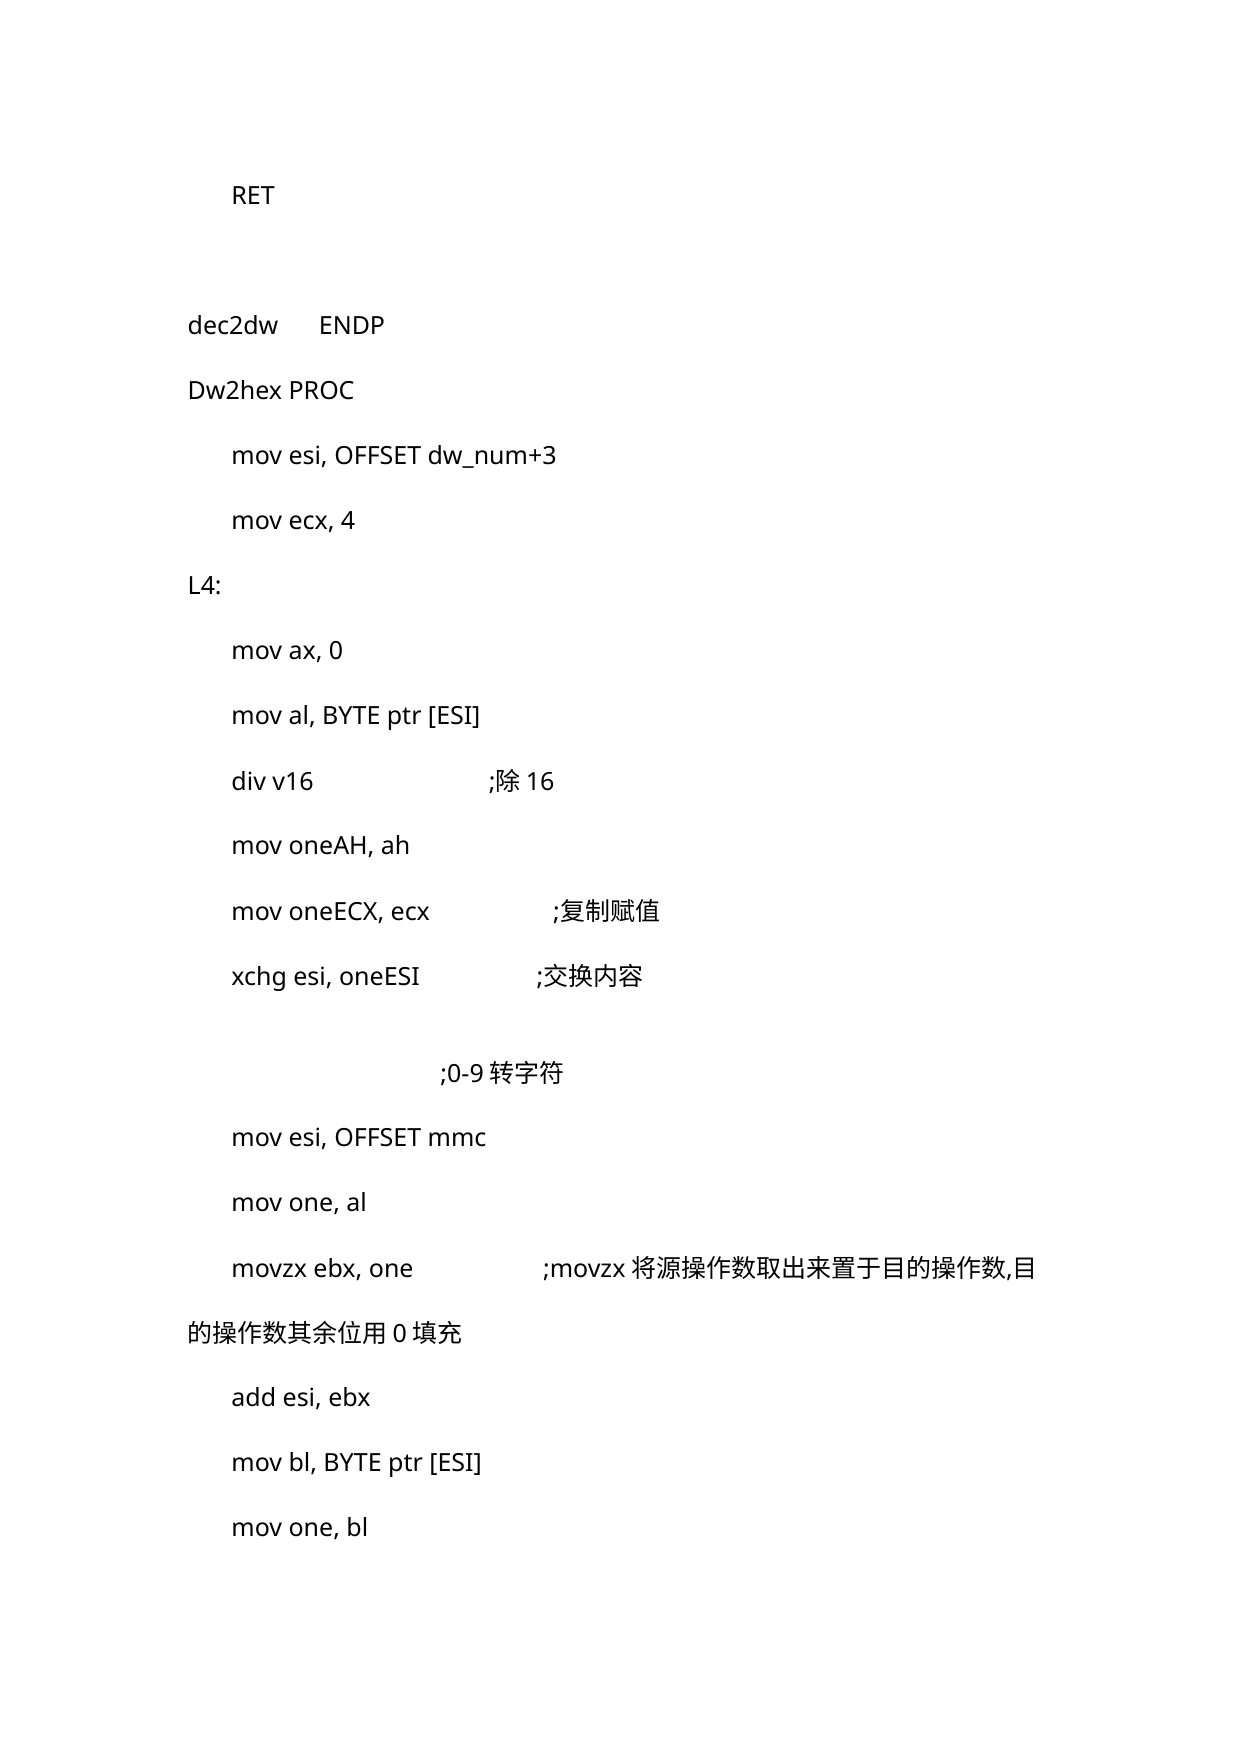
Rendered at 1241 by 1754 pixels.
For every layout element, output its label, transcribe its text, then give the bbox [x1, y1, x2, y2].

list movzx ebx, one ;movzx将源操作数取出来置于目的操作数,目的操作数其余位用0填充 [187, 1234, 1053, 1364]
list add esi, ebx [187, 1364, 1053, 1429]
list Dw2hex PROC [187, 357, 1053, 422]
list mov one, al [187, 1169, 1053, 1234]
list RET [187, 162, 1053, 227]
list mov oneAH, ah [187, 812, 1053, 877]
list mov bl, BYTE ptr [ESI] [187, 1429, 1053, 1494]
list mov ecx, 4 [187, 487, 1053, 552]
list mov al, BYTE ptr [ESI] [187, 682, 1053, 747]
list mov esi, OFFSET mmc [187, 1104, 1053, 1169]
list mov ax, 0 [187, 617, 1053, 682]
list div v16 ;除16 [187, 747, 1053, 812]
list mov one, bl [187, 1494, 1053, 1559]
list dec2dw ENDP [187, 292, 1053, 357]
list ;0-9转字符 [187, 1039, 1053, 1104]
list xchg esi, oneESI ;交换内容 [187, 942, 1053, 1007]
list mov esi, OFFSET dw_num+3 [187, 422, 1053, 487]
list L4: [187, 552, 1053, 617]
list mov oneECX, ecx ;复制赋值 [187, 877, 1053, 942]
